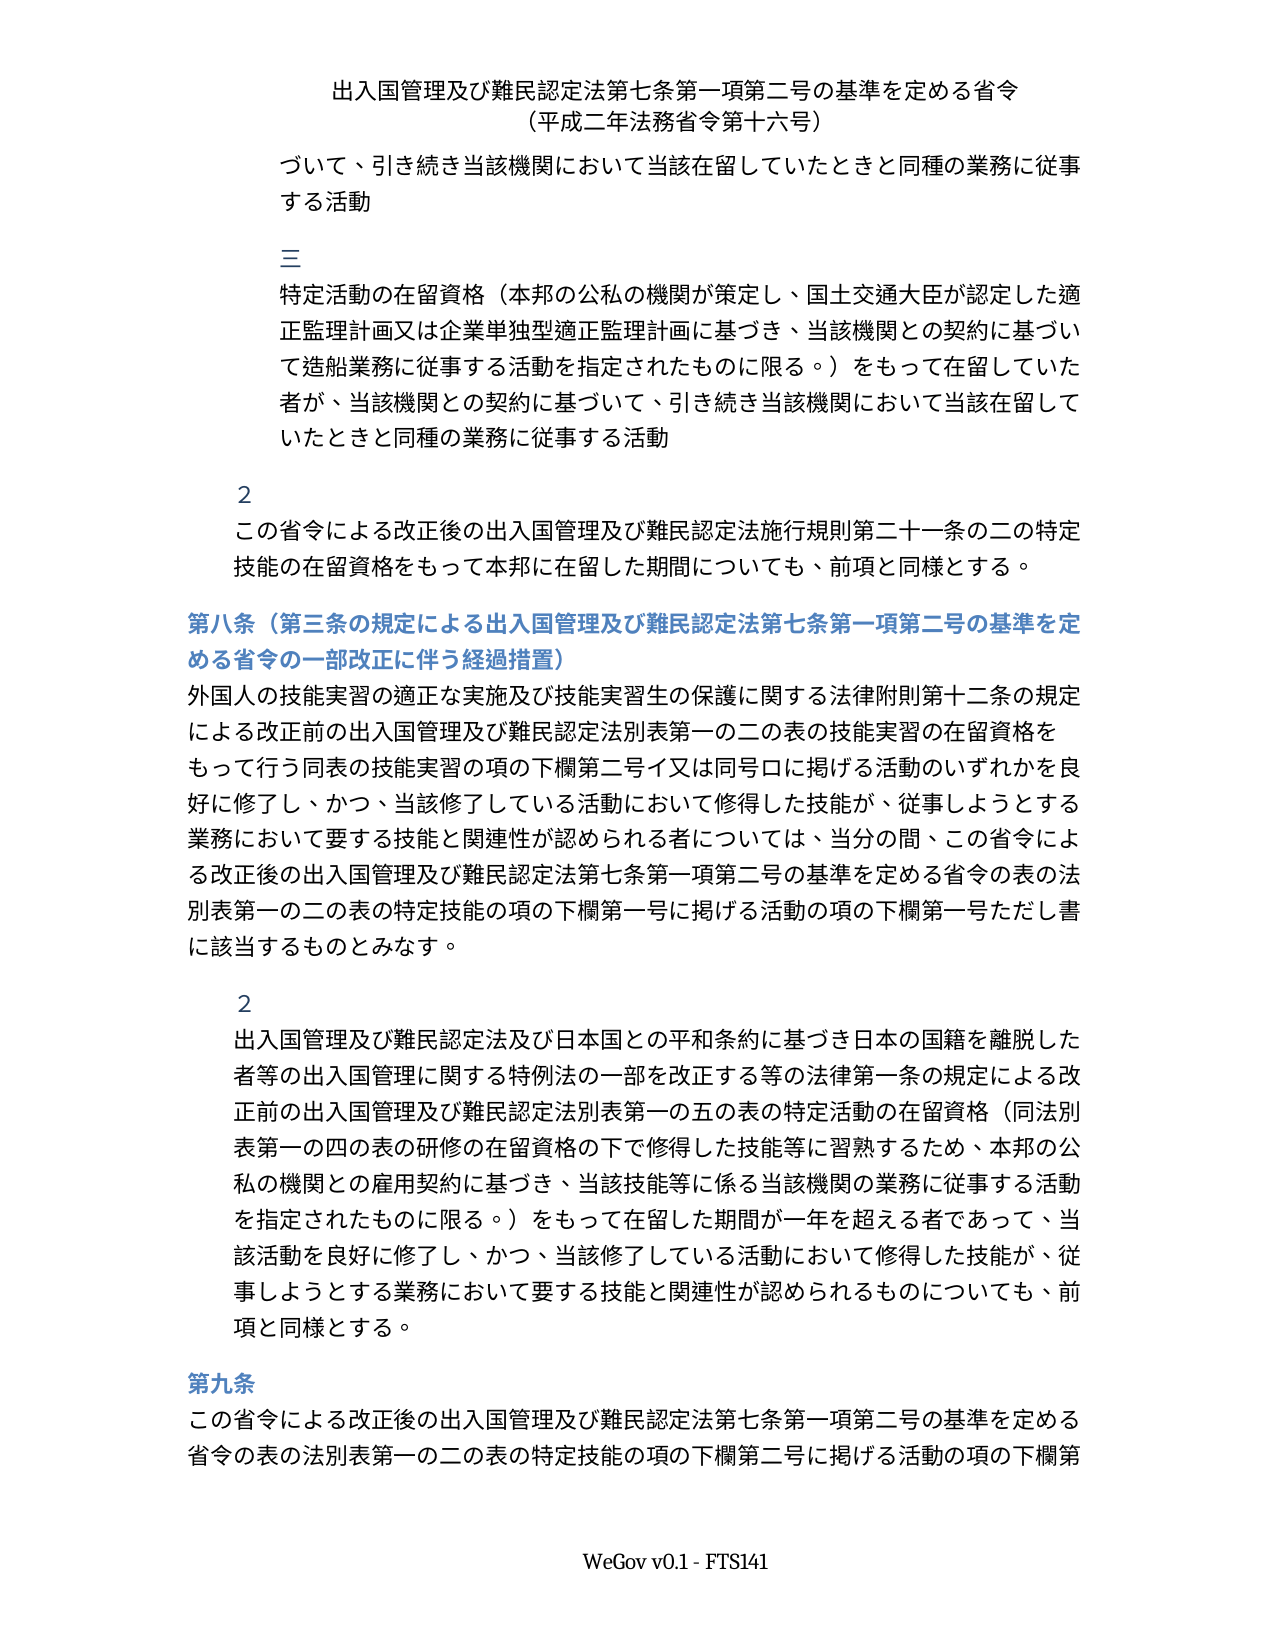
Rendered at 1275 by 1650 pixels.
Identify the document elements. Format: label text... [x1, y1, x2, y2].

text 特定活動の在留資格（本邦の公私の機関が策定し、国土交通大臣が認定した適正監理計画又は企業単独型適正監理計画に基づき、当該機関との契約に基づいて造船業務に従事する活動を指定されたものに限る。）をもって在留していた者が、当該機関との契約に基づいて、引き続き当該機関において当該在留していたときと同種の業務に従事する活動 [279, 279, 1087, 454]
subtitle 第八条（第三条の規定による出入国管理及び難民認定法第七条第一項第二号の基準を定める省令の一部改正に伴う経過措置） [187, 608, 1087, 675]
subtitle 第九条 [187, 1368, 1087, 1399]
subtitle ２ [233, 479, 1087, 510]
subtitle 三 [279, 243, 1087, 274]
text この省令による改正後の出入国管理及び難民認定法施行規則第二十一条の二の特定技能の在留資格をもって本邦に在留した期間についても、前項と同様とする。 [233, 515, 1087, 582]
text 出入国管理及び難民認定法及び日本国との平和条約に基づき日本の国籍を離脱した者等の出入国管理に関する特例法の一部を改正する等の法律第一条の規定による改正前の出入国管理及び難民認定法別表第一の五の表の特定活動の在留資格（同法別表第一の四の表の研修の在留資格の下で修得した技能等に習熟するため、本邦の公私の機関との雇用契約に基づき、当該技能等に係る当該機関の業務に従事する活動を指定されたものに限る。）をもって在留した期間が一年を超える者であって、当該活動を良好に修了し、かつ、当該修了している活動において修得した技能が、従事しようとする業務において要する技能と関連性が認められるものについても、前項と同様とする。 [233, 1024, 1087, 1343]
subtitle ２ [233, 988, 1087, 1019]
text この省令による改正後の出入国管理及び難民認定法第七条第一項第二号の基準を定める省令の表の法別表第一の二の表の特定技能の項の下欄第二号に掲げる活動の項の下欄第六号の規定の適用については、前条第二項に規定する特定活動の在留資格で在留していた者も同様とする。 [187, 1404, 1087, 1471]
text 特定活動の在留資格（本邦の公私の機関が策定し、国土交通大臣が認定した適正監理計画に基づき、当該機関との契約に基づいて建設業務に従事する活動を指定されたものに限る。）をもって在留していた者が、当該機関との契約に基づいて、引き続き当該機関において当該在留していたときと同種の業務に従事する活動 [279, 150, 1087, 217]
text 外国人の技能実習の適正な実施及び技能実習生の保護に関する法律附則第十二条の規定による改正前の出入国管理及び難民認定法別表第一の二の表の技能実習の在留資格をもって行う同表の技能実習の項の下欄第二号イ又は同号ロに掲げる活動のいずれかを良好に修了し、かつ、当該修了している活動において修得した技能が、従事しようとする業務において要する技能と関連性が認められる者については、当分の間、この省令による改正後の出入国管理及び難民認定法第七条第一項第二号の基準を定める省令の表の法別表第一の二の表の特定技能の項の下欄第一号に掲げる活動の項の下欄第一号ただし書に該当するものとみなす。 [187, 680, 1087, 962]
